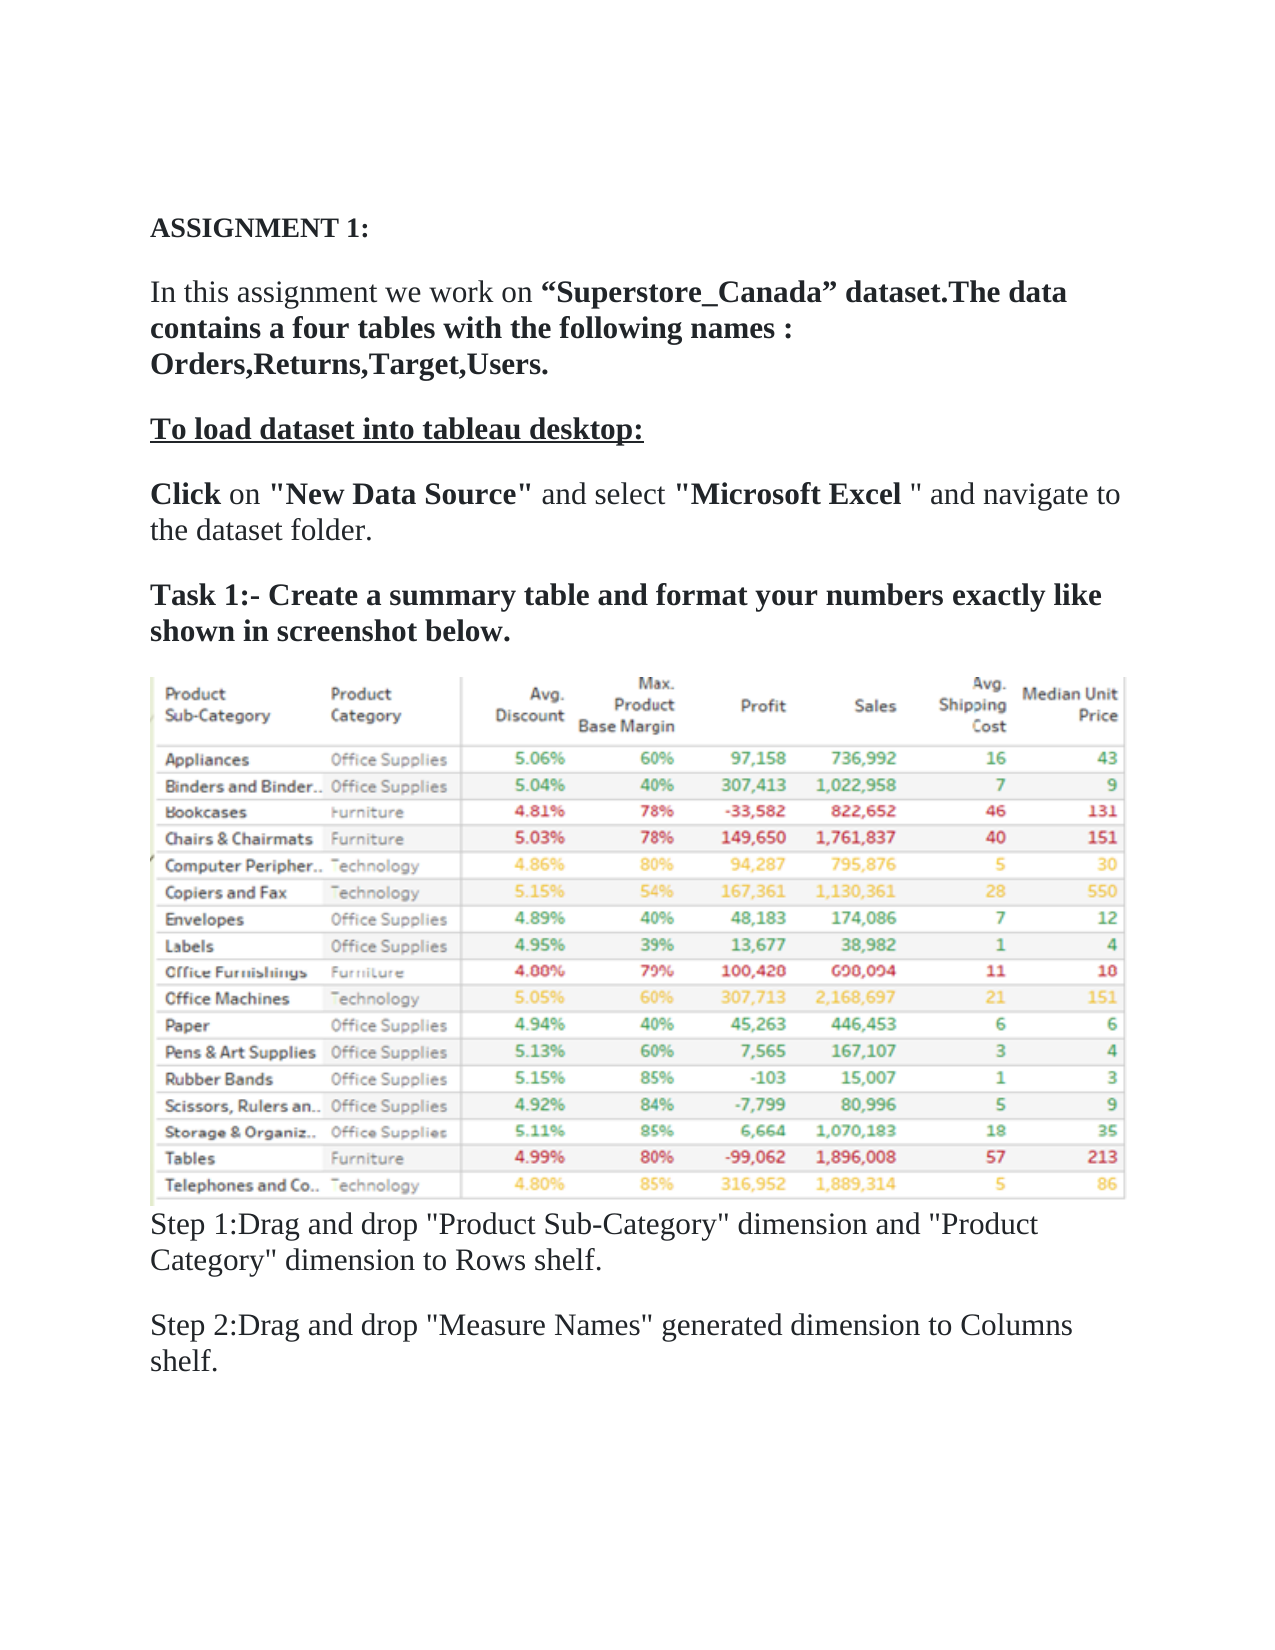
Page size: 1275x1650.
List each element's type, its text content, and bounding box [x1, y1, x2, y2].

text ASSIGNMENT 1: [150, 212, 1125, 244]
text Step 1:Drag and drop "Product Sub-Category" dimension and "Product Category" dimension to Rows shelf. [150, 1206, 1125, 1277]
text In this assignment we work on “Superstore_Canada” dataset.The data contains a four tables with the following names : Orders,Returns,Target,Users. [150, 273, 1125, 381]
text To load dataset into tableau desktop: [150, 410, 1125, 446]
text Step 2:Drag and drop "Measure Names" generated dimension to Columns shelf. [150, 1306, 1125, 1378]
picture [150, 677, 1127, 1206]
text Click on "New Data Source" and select "Microsoft Excel " and navigate to the dataset folder. [150, 475, 1125, 547]
text Task 1:- Create a summary table and format your numbers exactly like shown in screenshot below. [150, 576, 1125, 648]
